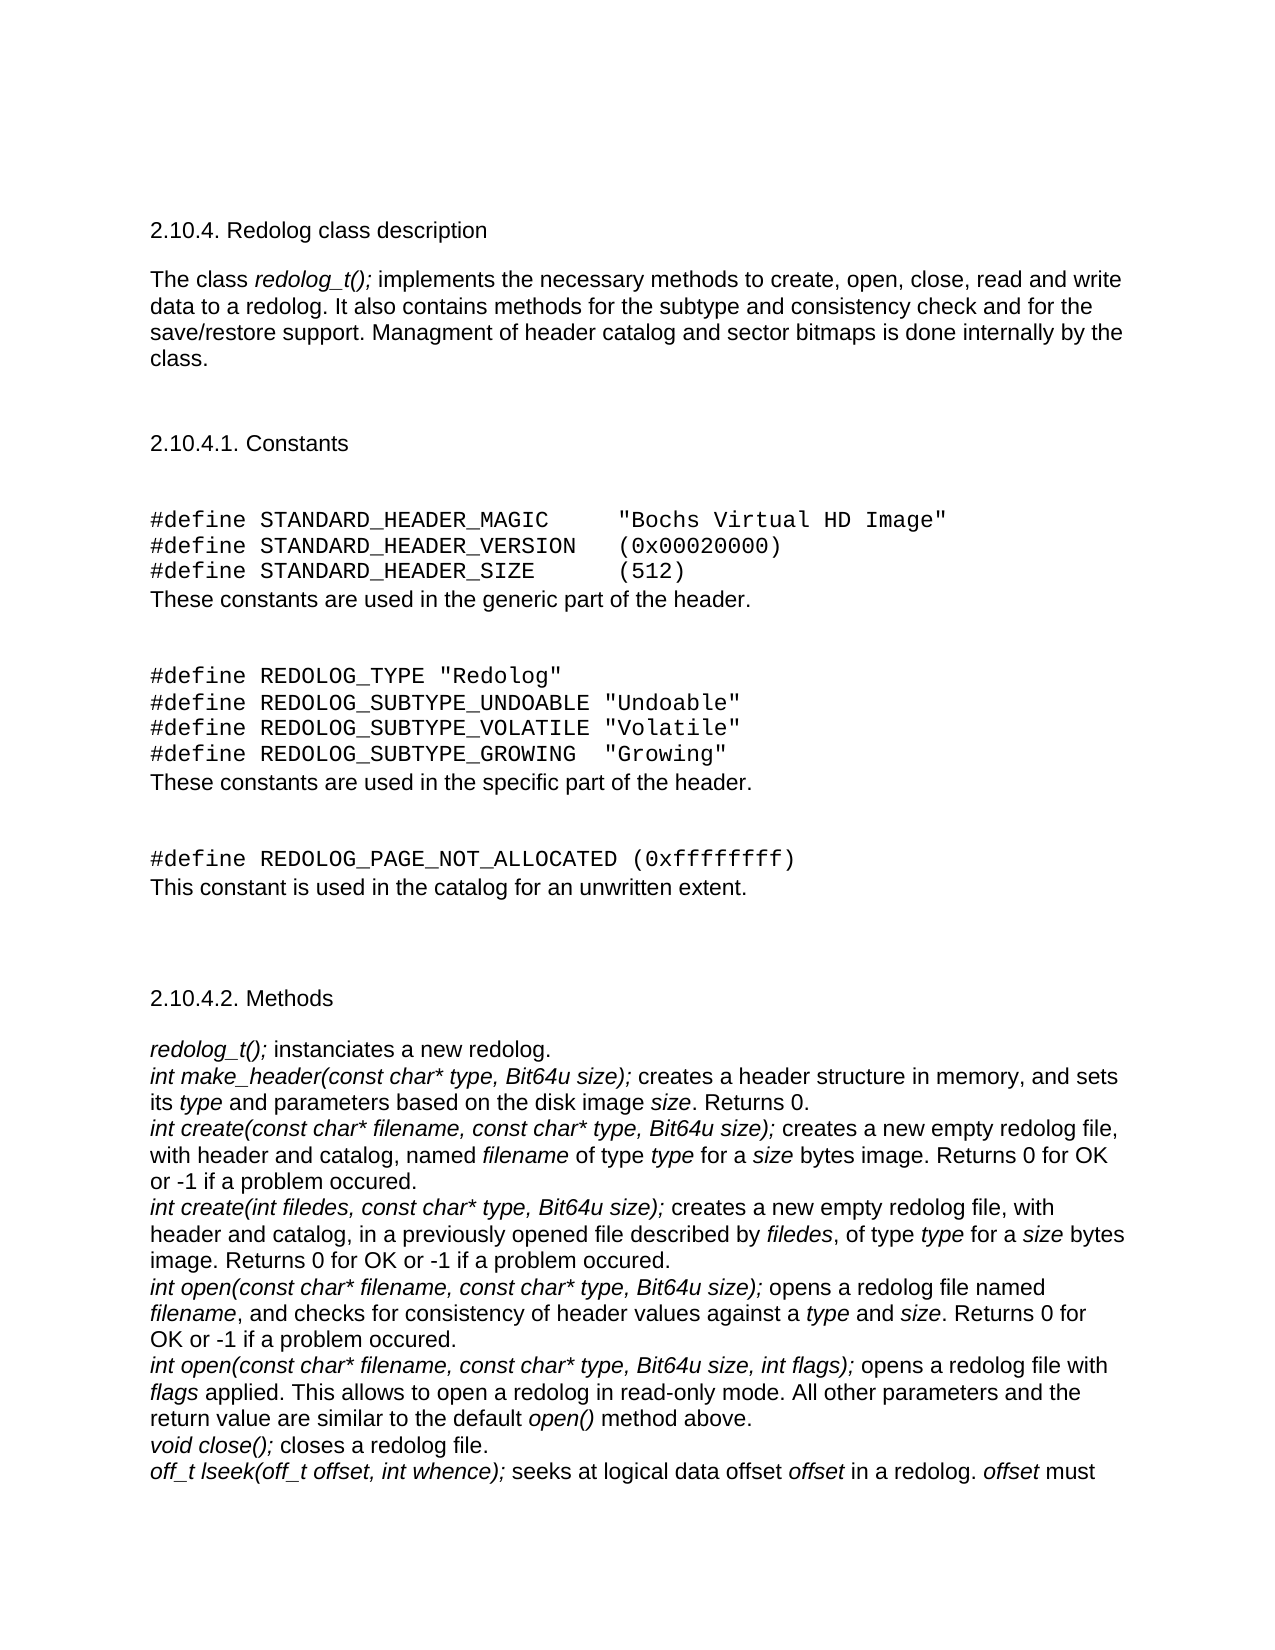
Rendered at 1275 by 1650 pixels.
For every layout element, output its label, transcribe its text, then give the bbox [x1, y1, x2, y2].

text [150, 1458, 1125, 1484]
text int open(const char* filename, const char* type, Bit64u size); opens a redolog file named filename, and checks for consistency of header values against a type and size. Returns 0 for OK or -1 if a problem occured. [150, 1273, 1125, 1352]
text int make_header(const char* type, Bit64u size); creates a header structure in memory, and sets its type and parameters based on the disk image size. Returns 0. [150, 1063, 1125, 1115]
text 2.10.4. Redolog class description [150, 217, 1125, 243]
text These constants are used in the specific part of the header. [150, 769, 1125, 795]
text #define REDOLOG_PAGE_NOT_ALLOCATED (0xffffffff) [150, 848, 1125, 874]
text int open(const char* filename, const char* type, Bit64u size, int flags); opens a redolog file with flags applied. This allows to open a redolog in read-only mode. All other parameters and the return value are similar to the default open() method above. [150, 1352, 1125, 1432]
text 2.10.4.2. Methods [150, 985, 1125, 1011]
text int create(int filedes, const char* type, Bit64u size); creates a new empty redolog file, with header and catalog, in a previously opened file described by filedes, of type type for a size bytes image. Returns 0 for OK or -1 if a problem occured. [150, 1194, 1125, 1273]
text 2.10.4.1. Constants [150, 430, 1125, 457]
text This constant is used in the catalog for an unwritten extent. [150, 874, 1125, 900]
text #define REDOLOG_TYPE "Redolog" #define REDOLOG_SUBTYPE_UNDOABLE "Undoable" #define REDOLOG_SUBTYPE_VOLATILE "Volatile" #define REDOLOG_SUBTYPE_GROWING "Growing" [150, 665, 1125, 769]
text int create(const char* filename, const char* type, Bit64u size); creates a new empty redolog file, with header and catalog, named filename of type type for a size bytes image. Returns 0 for OK or -1 if a problem occured. [150, 1115, 1125, 1194]
text redolog_t(); instanciates a new redolog. [150, 1036, 1125, 1063]
text The class redolog_t(); implements the necessary methods to create, open, close, read and write data to a redolog. It also contains methods for the subtype and consistency check and for the save/restore support. Managment of header catalog and sector bitmaps is done internally by the class. [150, 266, 1125, 372]
text void close(); closes a redolog file. [150, 1432, 1125, 1458]
text These constants are used in the generic part of the header. [150, 586, 1125, 612]
text #define STANDARD_HEADER_MAGIC "Bochs Virtual HD Image" #define STANDARD_HEADER_VERSION (0x00020000) #define STANDARD_HEADER_SIZE (512) [150, 508, 1125, 586]
